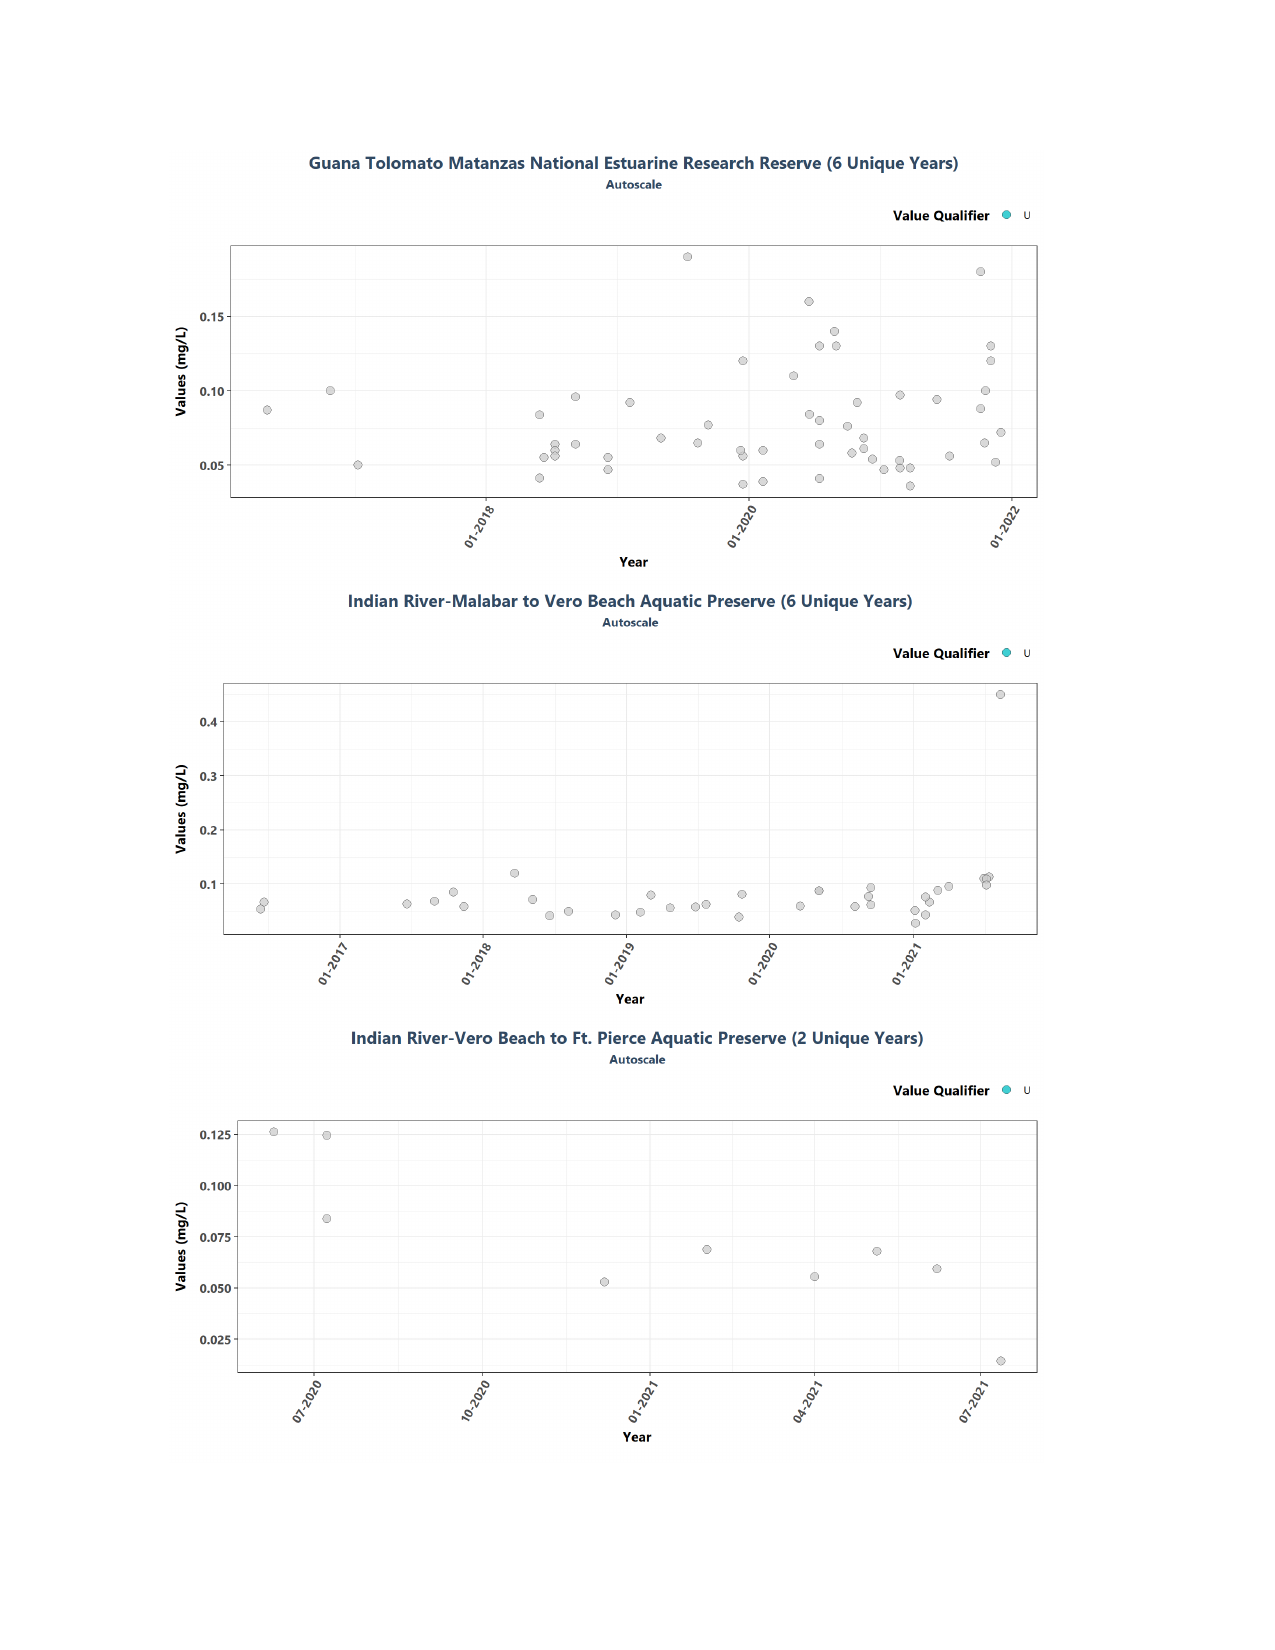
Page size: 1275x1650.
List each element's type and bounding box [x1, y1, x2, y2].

picture [168, 150, 1044, 1463]
